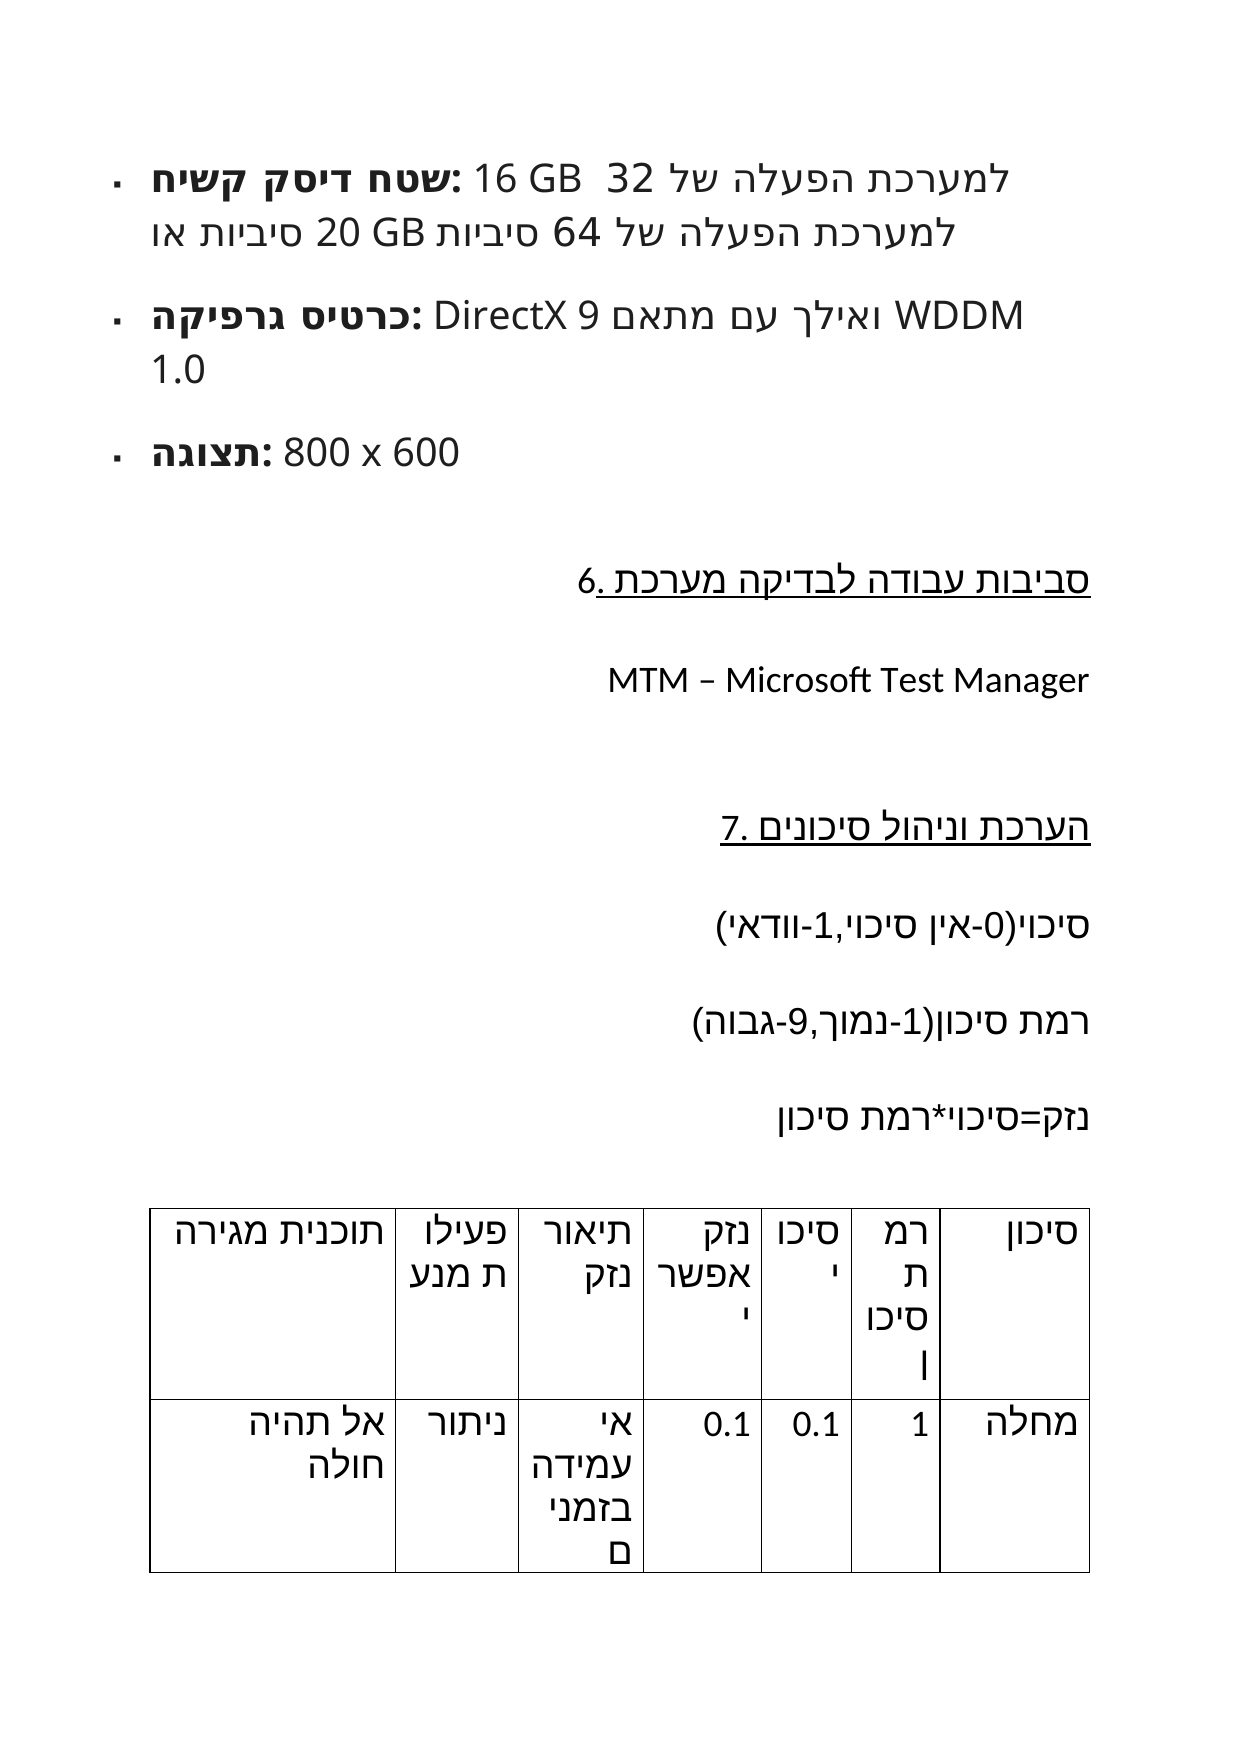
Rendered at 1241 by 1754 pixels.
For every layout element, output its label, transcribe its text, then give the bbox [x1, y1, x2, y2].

table_header סיכוי [762, 1209, 851, 1399]
table_header פעילות מנע [396, 1209, 518, 1399]
table_cell אל תהיה חולה [151, 1400, 395, 1572]
table_cell אי עמידה בזמנים [519, 1400, 643, 1572]
list תצוגה: ‎800 x 600 [112, 424, 1090, 478]
table_header תוכנית מגירה [151, 1209, 395, 1399]
list MTM – Microsoft Test Manager [521, 656, 1090, 702]
list כרטיס גרפיקה: DirectX 9 ואילך עם מתאם WDDM 1.0 [112, 287, 1090, 395]
table_cell 0.1 [644, 1400, 761, 1572]
table_cell 0.1 [762, 1400, 851, 1572]
list סיכוי(0-אין סיכוי,1-וודאי) [521, 903, 1090, 946]
table_header רמת סיכון [852, 1209, 939, 1399]
table_header תיאור נזק [519, 1209, 643, 1399]
table_cell ניתור [396, 1400, 518, 1572]
table_cell מחלה [941, 1400, 1089, 1572]
table_header נזק אפשרי [644, 1209, 761, 1399]
table_cell 1 [852, 1400, 939, 1572]
list שטח דיסק קשיח: ‎16 GB למערכת הפעלה של 32 סיביות או ‎20 GB למערכת הפעלה של 64 סיביות [112, 150, 1090, 258]
list רמת סיכון(1-נמוך,9-גבוה) [521, 999, 1090, 1042]
list 7. הערכת וניהול סיכונים [521, 804, 1090, 850]
list 6. סביבות עבודה לבדיקה מערכת [150, 557, 1090, 603]
list נזק=סיכוי*רמת סיכון [521, 1095, 1090, 1138]
table_header סיכון [941, 1209, 1089, 1399]
